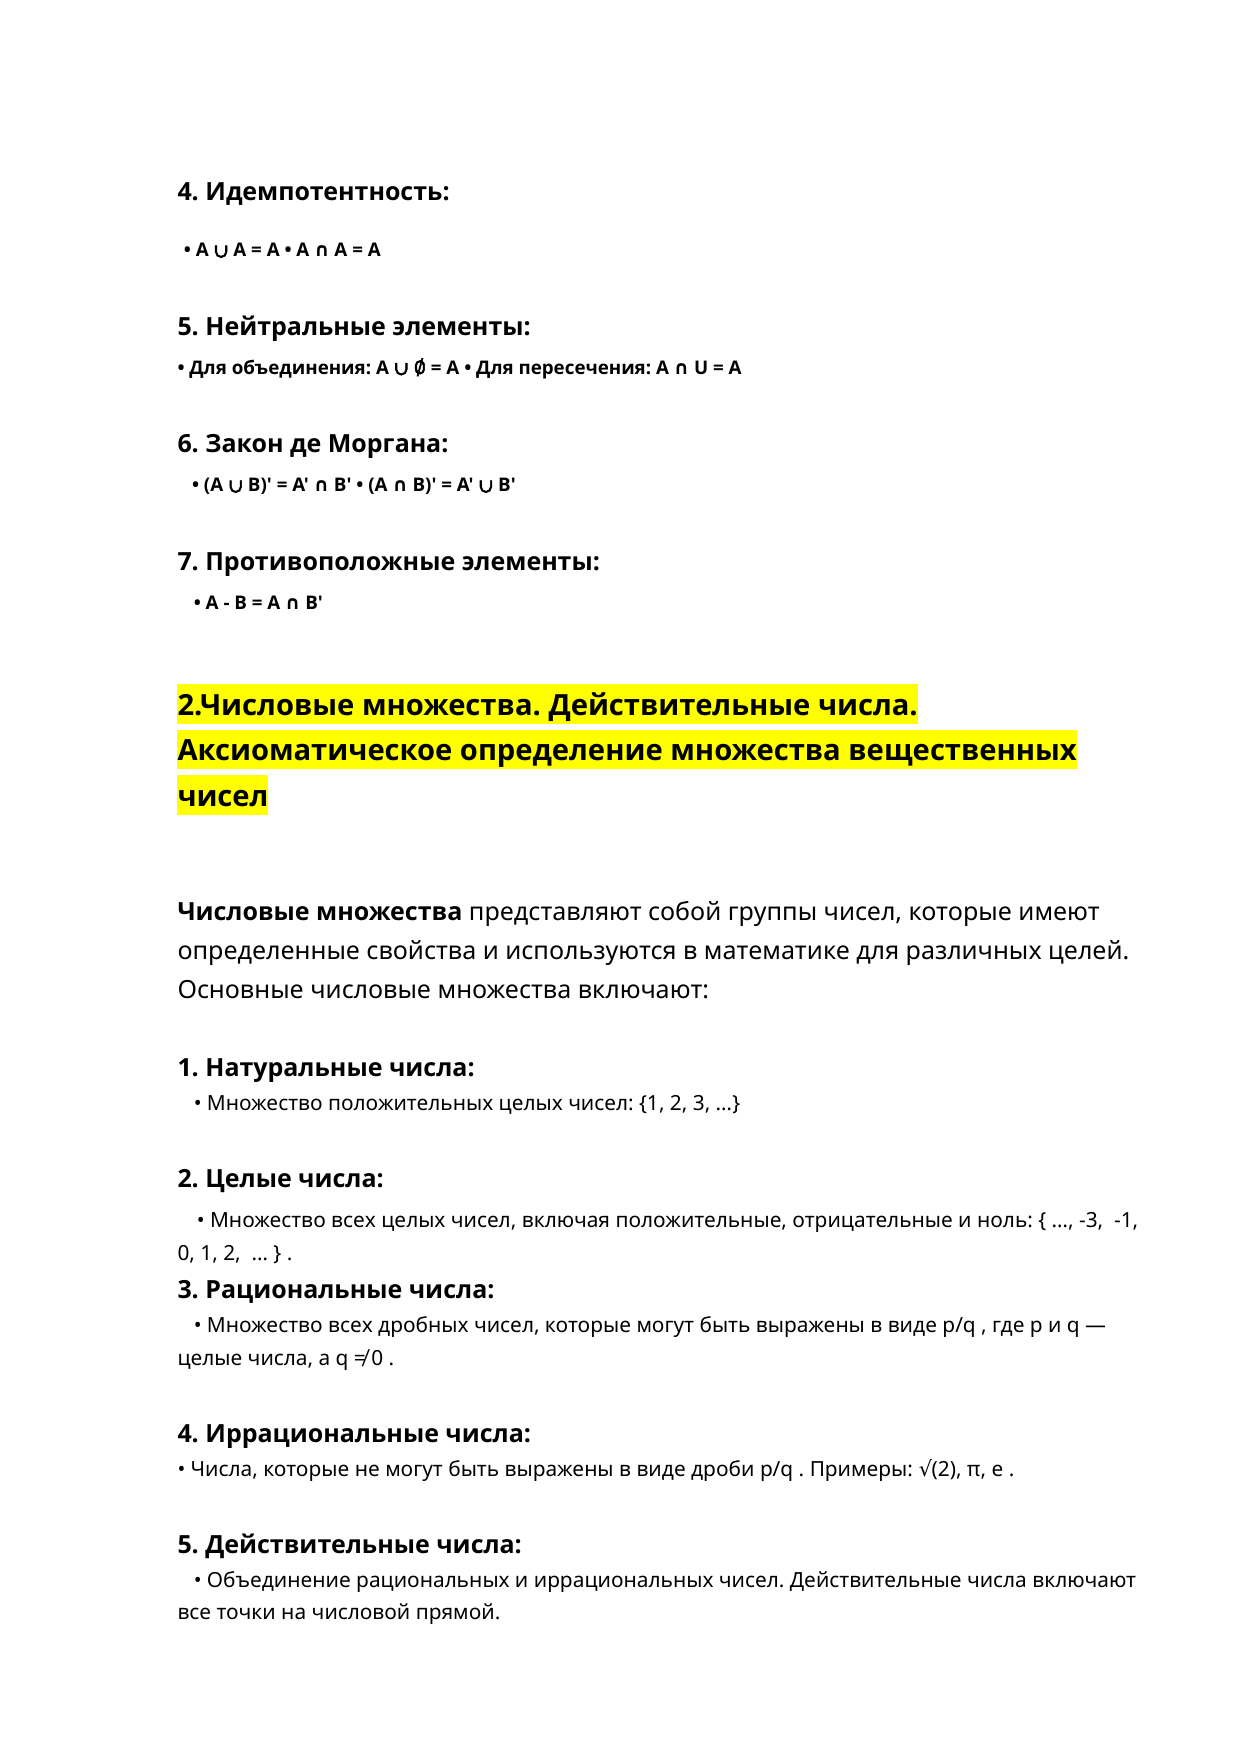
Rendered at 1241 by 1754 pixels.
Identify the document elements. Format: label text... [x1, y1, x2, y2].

text 4. Идемпотентность: [177, 174, 1152, 208]
text 2.Числовые множества. Действительные числа. Аксиоматическое определение множества вещественных чисел [177, 684, 1152, 815]
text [177, 893, 1152, 1626]
text • A ∪ A = A • A ∩ A = A 5. Нейтральные элементы: • Для объединения: A ∪ ∅ = A • Для пересечения: A ∩ U = A 6. Закон де Моргана: • (A ∪ B)' = A' ∩ B' • (A ∩ B)' = A' ∪ B' 7. Противоположные элементы: • A - B = A ∩ B' [177, 230, 1152, 616]
